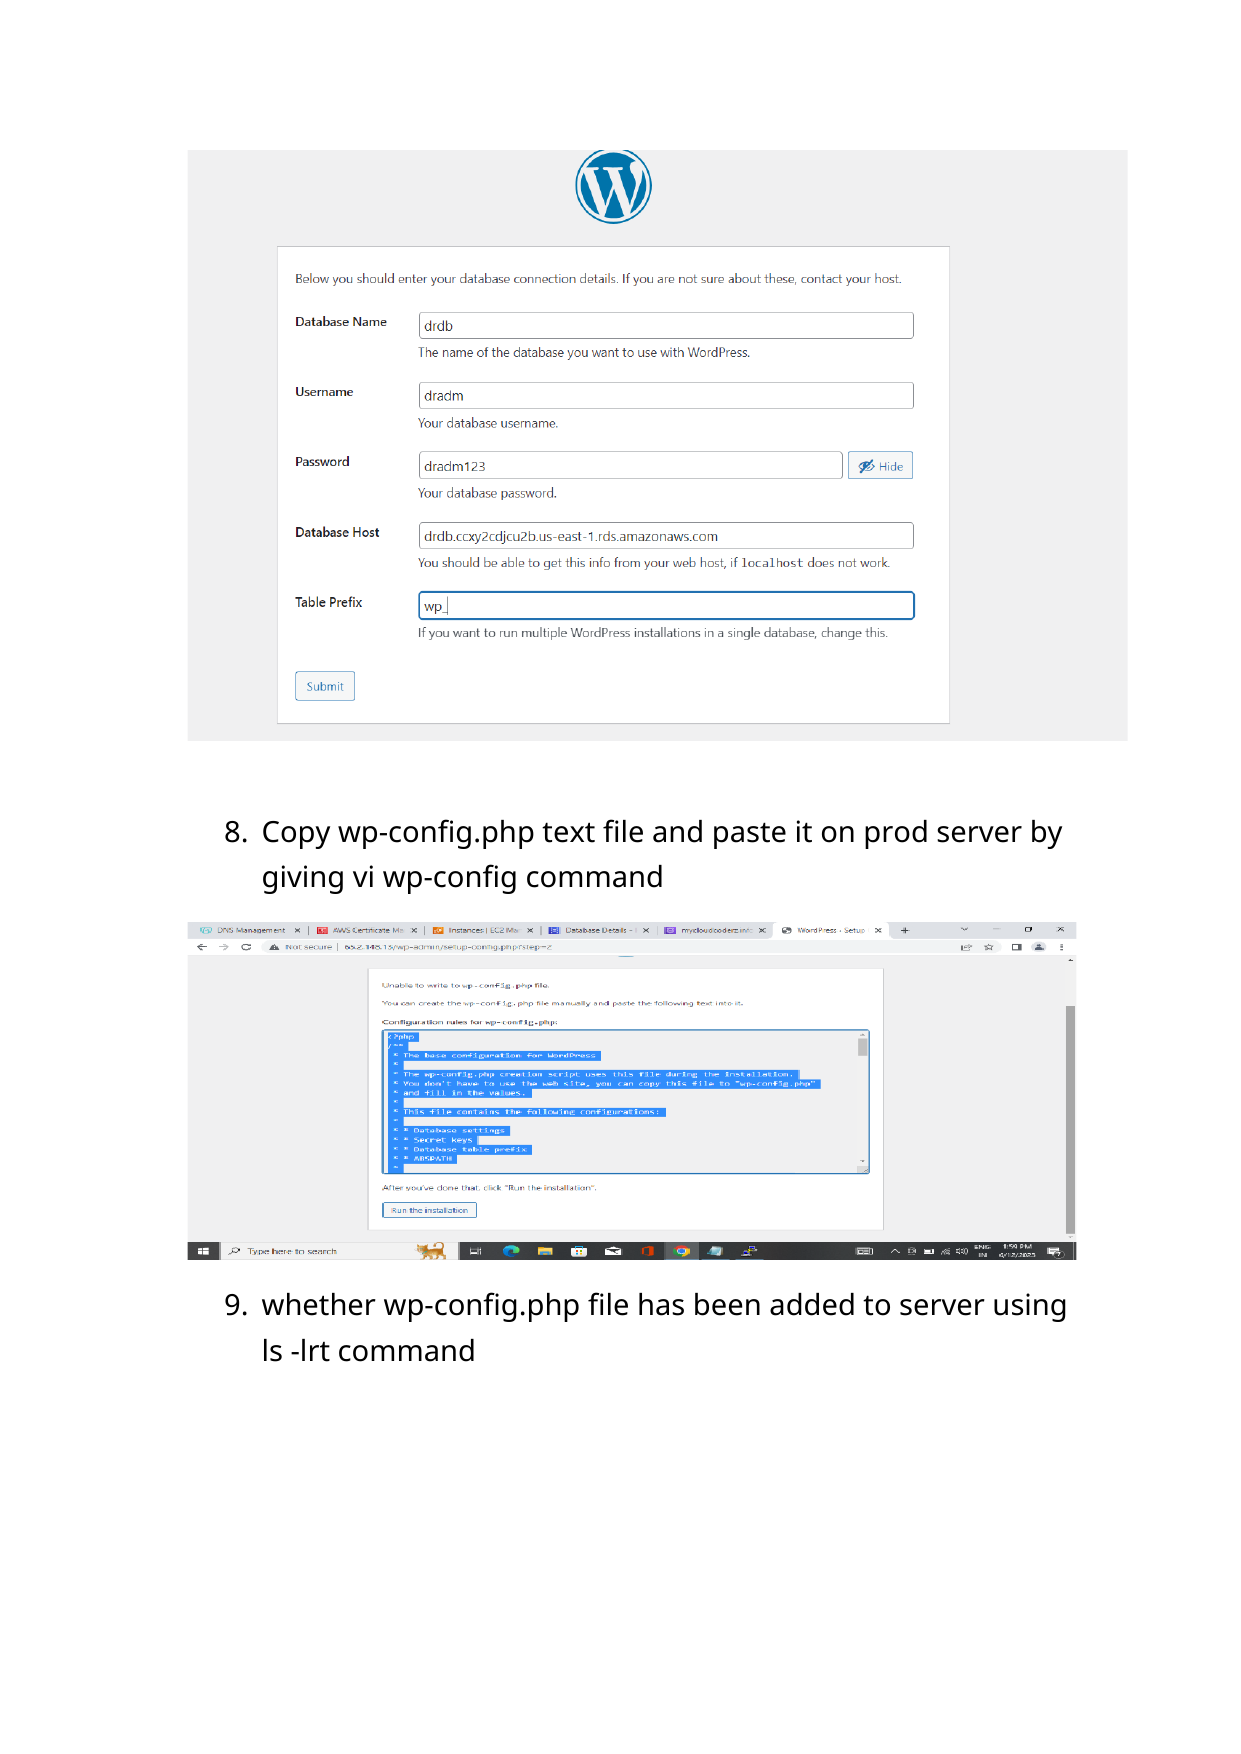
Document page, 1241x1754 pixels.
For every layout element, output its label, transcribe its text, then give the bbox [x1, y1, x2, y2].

list whether wp-config.php file has been added to server using ls -lrt command [224, 1284, 1090, 1369]
picture [578, 150, 649, 221]
picture [187, 150, 1128, 741]
picture [187, 922, 1077, 1260]
list Copy wp-config.php text file and paste it on prod server by giving vi wp-config command [224, 811, 1090, 896]
